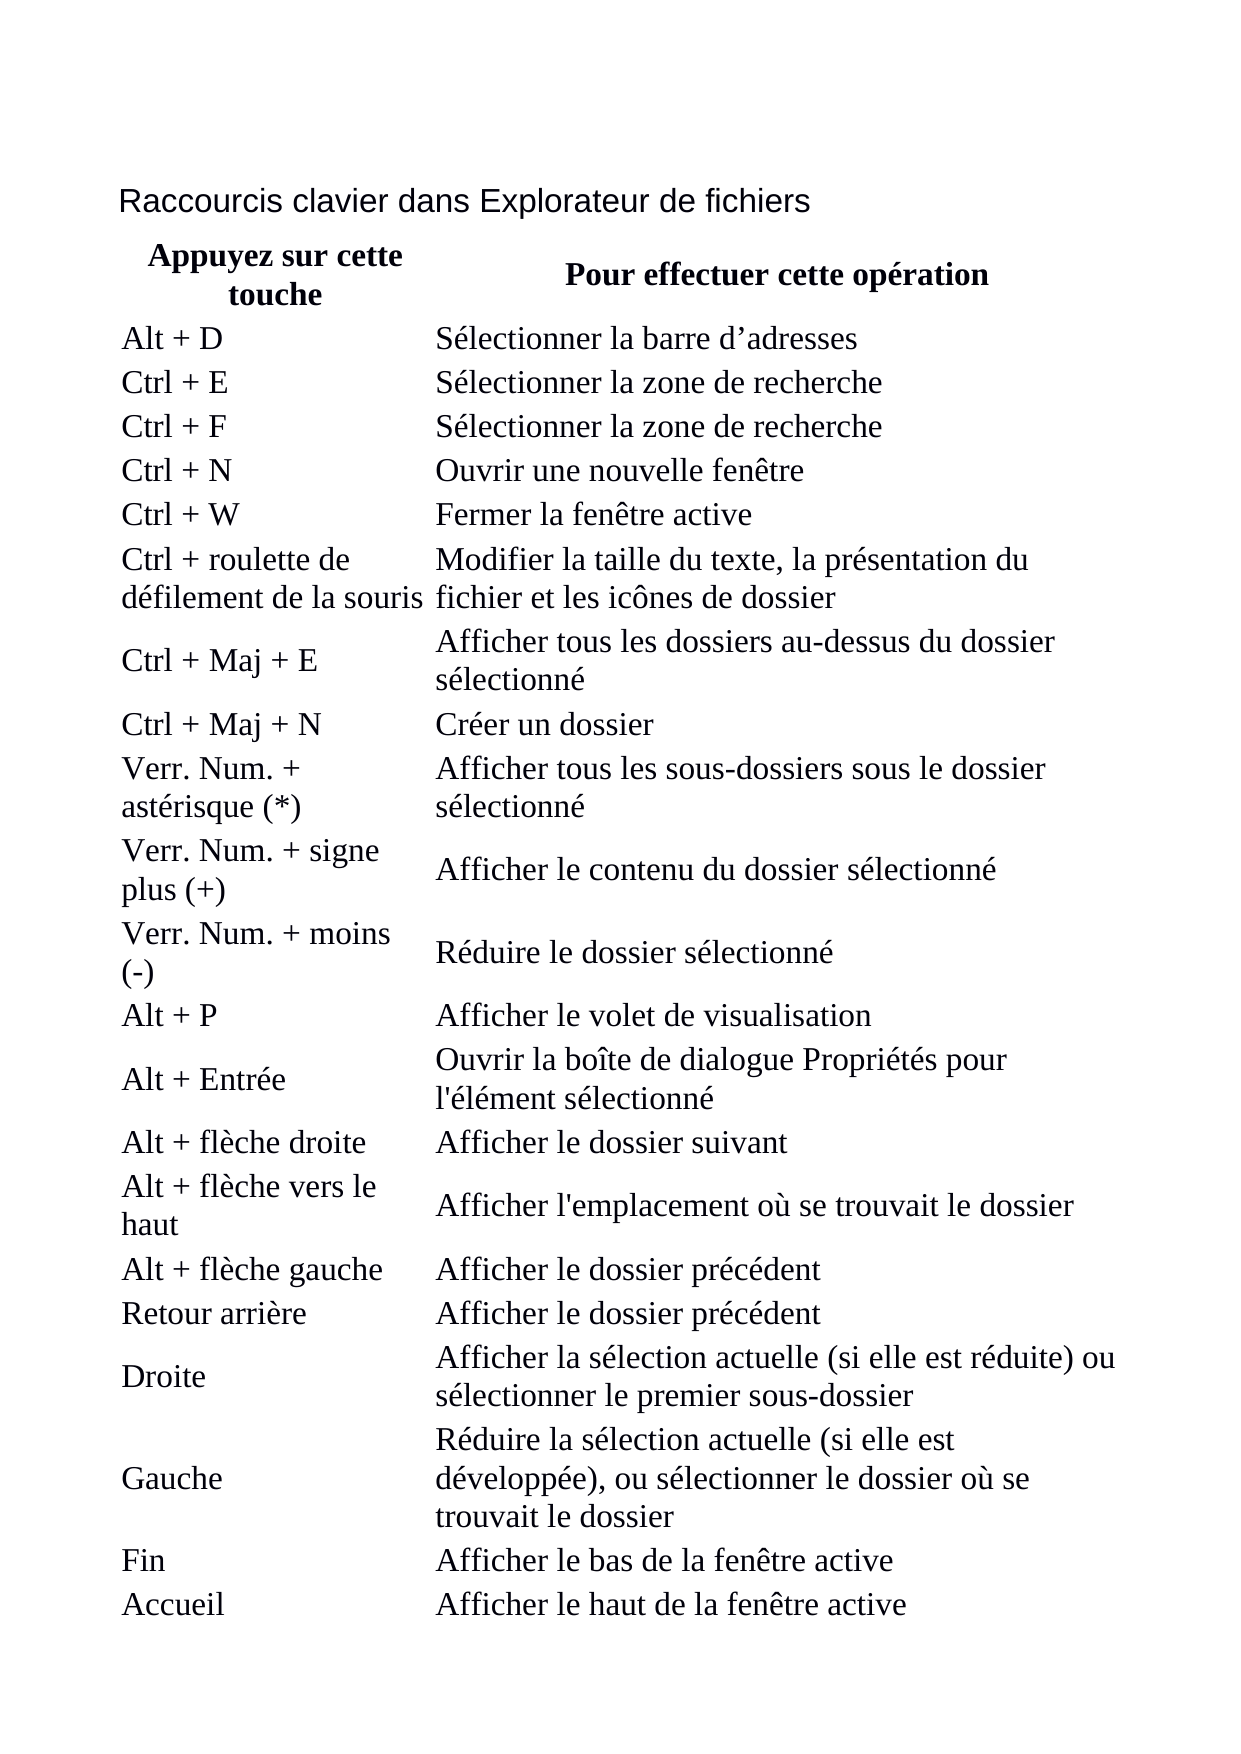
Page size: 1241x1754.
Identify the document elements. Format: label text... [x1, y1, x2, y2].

table_cell Sélectionner la zone de recherche [432, 359, 1122, 403]
table_cell Ouvrir une nouvelle fenêtre [432, 448, 1122, 492]
table_cell Ouvrir la boîte de dialogue Propriétés pour l'élément sélectionné [432, 1037, 1122, 1119]
table_cell Verr. Num. + astérisque (*) [118, 745, 432, 827]
table_cell Verr. Num. + moins (-) [118, 910, 432, 992]
table_cell Afficher la sélection actuelle (si elle est réduite) ou sélectionner le premier sous-dossier [432, 1334, 1122, 1417]
subtitle Raccourcis clavier dans Explorateur de fichiers [118, 182, 1122, 220]
table_cell Afficher le dossier précédent [432, 1290, 1122, 1334]
table_cell Fin [118, 1538, 432, 1582]
table_cell Alt + flèche droite [118, 1119, 432, 1163]
table_cell Sélectionner la barre d’adresses [432, 315, 1122, 359]
table_cell Sélectionner la zone de recherche [432, 403, 1122, 447]
table_cell Ctrl + N [118, 448, 432, 492]
table_cell Fermer la fenêtre active [432, 492, 1122, 536]
table_cell Verr. Num. + signe plus (+) [118, 828, 432, 910]
table_cell Accueil [118, 1582, 432, 1626]
table_cell Alt + flèche vers le haut [118, 1163, 432, 1246]
table_cell Afficher le contenu du dossier sélectionné [432, 828, 1122, 910]
table_cell Alt + flèche gauche [118, 1246, 432, 1290]
table_cell Ctrl + Maj + E [118, 618, 432, 701]
table_cell Créer un dossier [432, 701, 1122, 745]
table_cell Afficher le dossier suivant [432, 1119, 1122, 1163]
table_cell Ctrl + W [118, 492, 432, 536]
table_cell Ctrl + Maj + N [118, 701, 432, 745]
table_cell Gauche [118, 1417, 432, 1537]
table_cell Modifier la taille du texte, la présentation du fichier et les icônes de dossier [432, 536, 1122, 618]
table_cell Alt + P [118, 993, 432, 1037]
table_cell Ctrl + E [118, 359, 432, 403]
table_cell Afficher le dossier précédent [432, 1246, 1122, 1290]
table_cell Ctrl + roulette de défilement de la souris [118, 536, 432, 618]
table_cell Afficher le haut de la fenêtre active [432, 1582, 1122, 1626]
table_cell Retour arrière [118, 1290, 432, 1334]
table_cell Réduire la sélection actuelle (si elle est développée), ou sélectionner le dossier où se trouvait le dossier [432, 1417, 1122, 1537]
table_cell Alt + D [118, 315, 432, 359]
table_cell Alt + Entrée [118, 1037, 432, 1119]
table_cell Afficher le volet de visualisation [432, 993, 1122, 1037]
table_cell Ctrl + F [118, 403, 432, 447]
table_cell Droite [118, 1334, 432, 1417]
table_cell Afficher le bas de la fenêtre active [432, 1538, 1122, 1582]
table_cell Afficher tous les sous-dossiers sous le dossier sélectionné [432, 745, 1122, 827]
table_cell Afficher l'emplacement où se trouvait le dossier [432, 1163, 1122, 1246]
table_header Pour effectuer cette opération [432, 233, 1122, 315]
table_header Appuyez sur cette touche [118, 233, 432, 315]
table_cell Afficher tous les dossiers au-dessus du dossier sélectionné [432, 618, 1122, 701]
table_cell Réduire le dossier sélectionné [432, 910, 1122, 992]
